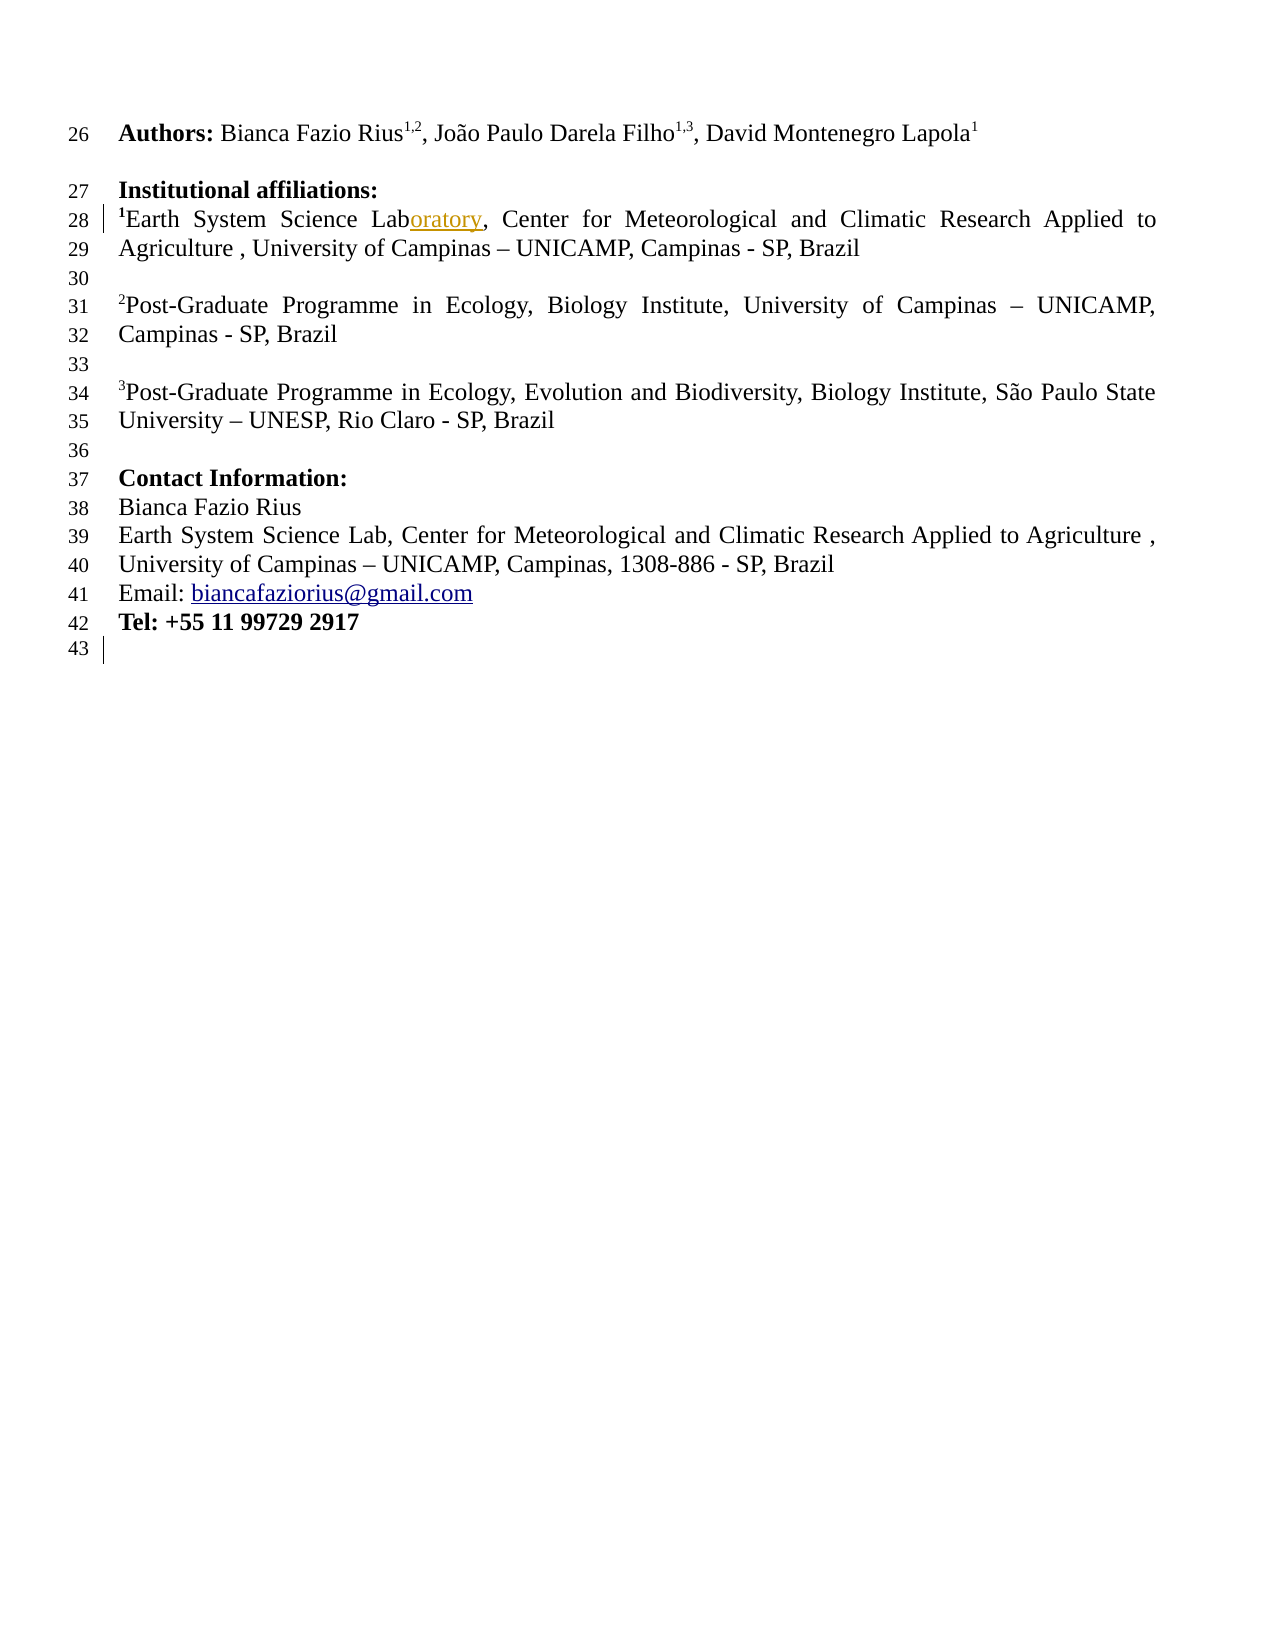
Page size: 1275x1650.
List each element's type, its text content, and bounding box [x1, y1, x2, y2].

text Institutional affiliations: [118, 176, 1157, 204]
text Tel: +55 11 99729 2917 [118, 607, 1157, 636]
text 1Earth System Science Lab, Center for Meteorological and Climatic Research Applied to Agriculture , University of Campinas – UNICAMP, Campinas - SP, Brazil [118, 204, 1157, 262]
text Bianca Fazio Rius [118, 492, 1157, 521]
text Email: biancafaziorius@gmail.com [118, 578, 1157, 607]
text 2Post-Graduate Programme in Ecology, Biology Institute, University of Campinas – UNICAMP, Campinas - SP, Brazil [118, 291, 1157, 348]
text Contact Information: [118, 463, 1157, 492]
text 3Post-Graduate Programme in Ecology, Evolution and Biodiversity, Biology Institute, São Paulo State University – UNESP, Rio Claro - SP, Brazil [118, 377, 1157, 434]
text Earth System Science Lab, Center for Meteorological and Climatic Research Applied to Agriculture , University of Campinas – UNICAMP, Campinas, 1308-886 - SP, Brazil [118, 521, 1157, 578]
text Authors: Bianca Fazio Rius1,2, João Paulo Darela Filho1,3, David Montenegro Lapola1 [118, 118, 1157, 147]
